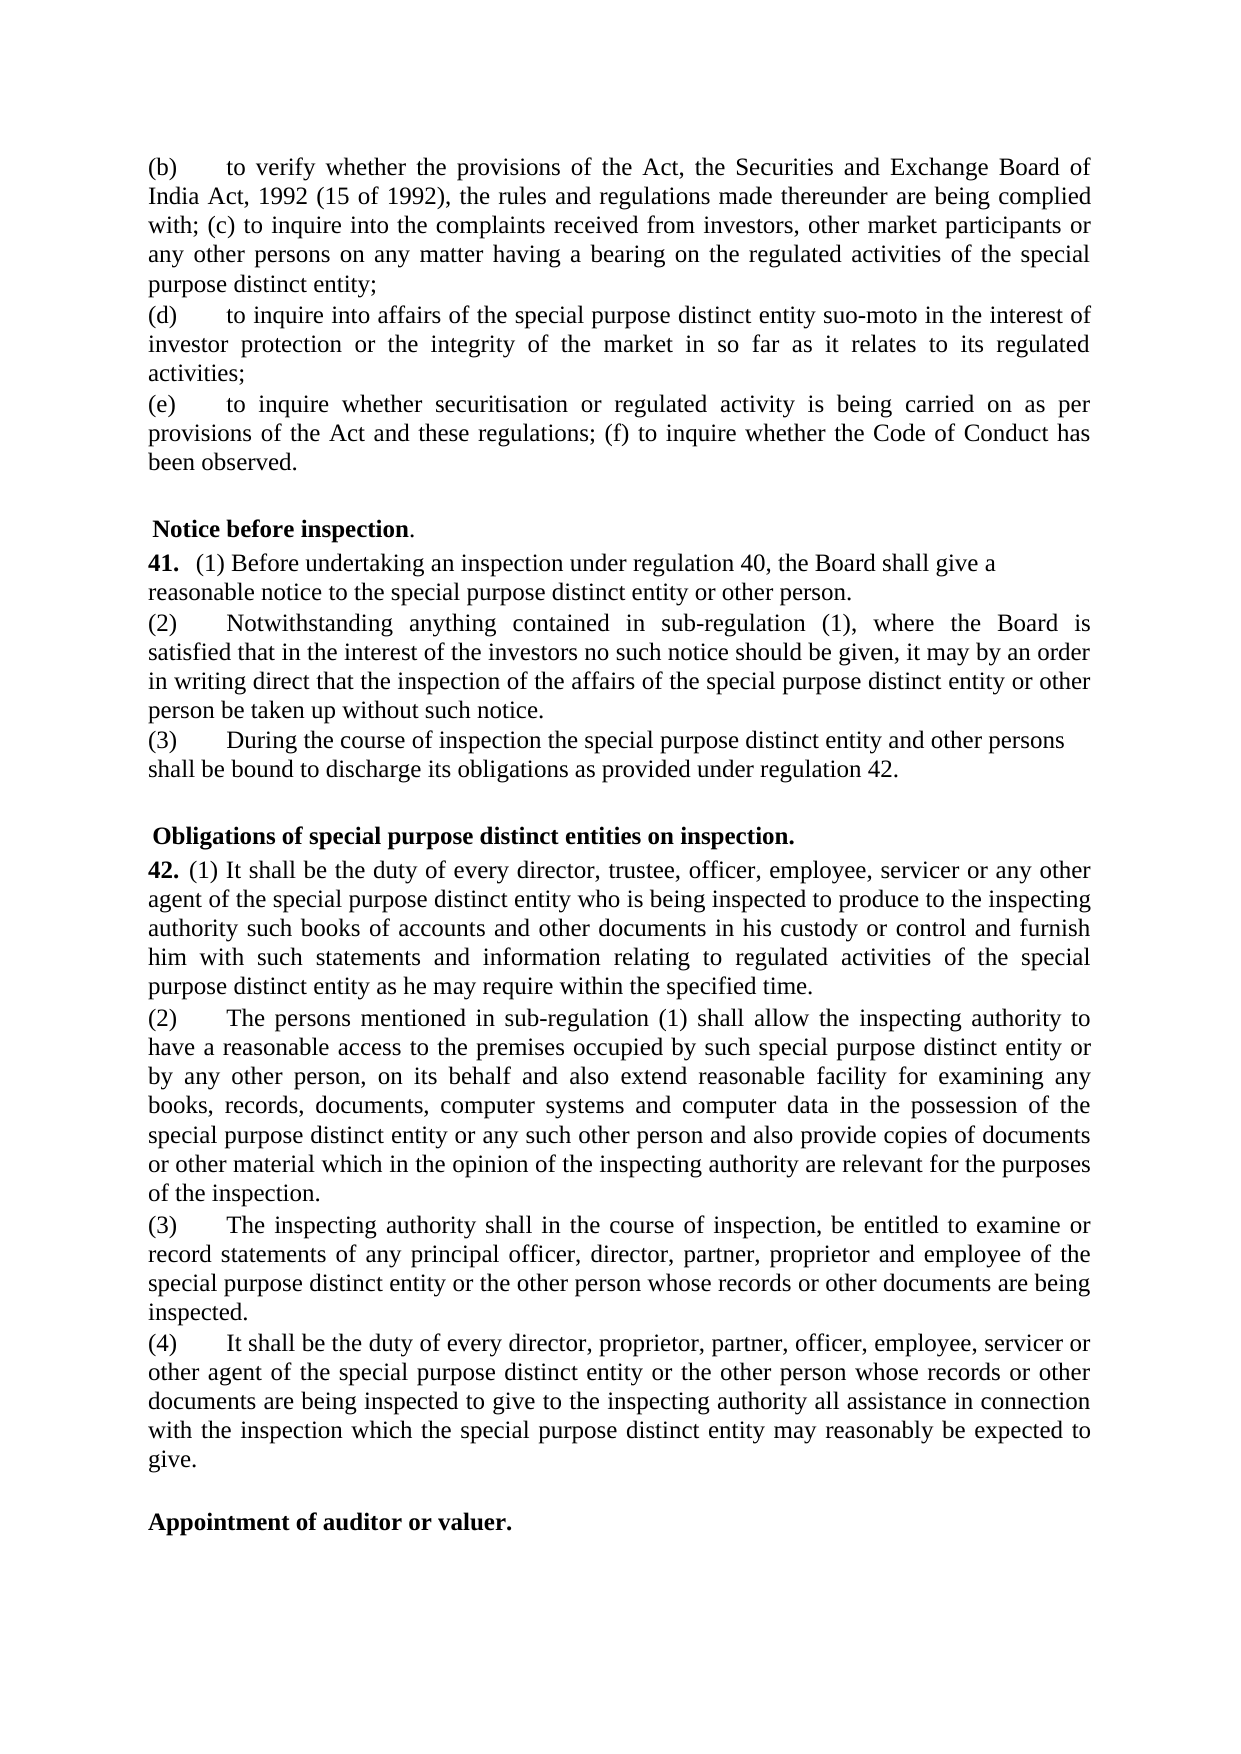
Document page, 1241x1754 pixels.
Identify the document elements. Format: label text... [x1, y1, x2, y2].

list During the course of inspection the special purpose distinct entity and other persons shall be bound to discharge its obligations as provided under regulation 42. [148, 726, 1092, 783]
list to verify whether the provisions of the Act, the Securities and Exchange Board of India Act, 1992 (15 of 1992), the rules and regulations made thereunder are being complied with; (c) to inquire into the complaints received from investors, other market participants or any other persons on any matter having a bearing on the regulated activities of the special purpose distinct entity; [148, 152, 1092, 298]
text Obligations of special purpose distinct entities on inspection. [152, 821, 1092, 849]
list The persons mentioned in sub-regulation (1) shall allow the inspecting authority to have a reasonable access to the premises occupied by such special purpose distinct entity or by any other person, on its behalf and also extend reasonable facility for examining any books, records, documents, computer systems and computer data in the possession of the special purpose distinct entity or any such other person and also provide copies of documents or other material which in the opinion of the inspecting authority are relevant for the purposes of the inspection. [148, 1003, 1092, 1207]
list The inspecting authority shall in the course of inspection, be entitled to examine or record statements of any principal officer, director, partner, proprietor and employee of the special purpose distinct entity or the other person whose records or other documents are being inspected. [148, 1210, 1092, 1326]
text Appointment of auditor or valuer. [148, 1507, 1092, 1536]
list Notwithstanding anything contained in sub-regulation (1), where the Board is satisfied that in the interest of the investors no such notice should be given, it may by an order in writing direct that the inspection of the affairs of the special purpose distinct entity or other person be taken up without such notice. [148, 608, 1092, 724]
list It shall be the duty of every director, proprietor, partner, officer, employee, servicer or other agent of the special purpose distinct entity or the other person whose records or other documents are being inspected to give to the inspecting authority all assistance in connection with the inspection which the special purpose distinct entity may reasonably be expected to give. [148, 1328, 1092, 1473]
list to inquire into affairs of the special purpose distinct entity suo-moto in the interest of investor protection or the integrity of the market in so far as it relates to its regulated activities; [148, 300, 1092, 387]
text Notice before inspection. [152, 514, 1092, 543]
list to inquire whether securitisation or regulated activity is being carried on as per provisions of the Act and these regulations; (f) to inquire whether the Code of Conduct has been observed. [148, 389, 1092, 476]
list (1) It shall be the duty of every director, trustee, officer, employee, servicer or any other agent of the special purpose distinct entity who is being inspected to produce to the inspecting authority such books of accounts and other documents in his custody or control and furnish him with such statements and information relating to regulated activities of the special purpose distinct entity as he may require within the specified time. [148, 856, 1092, 1000]
list (1) Before undertaking an inspection under regulation 40, the Board shall give a reasonable notice to the special purpose distinct entity or other person. [148, 549, 1092, 605]
